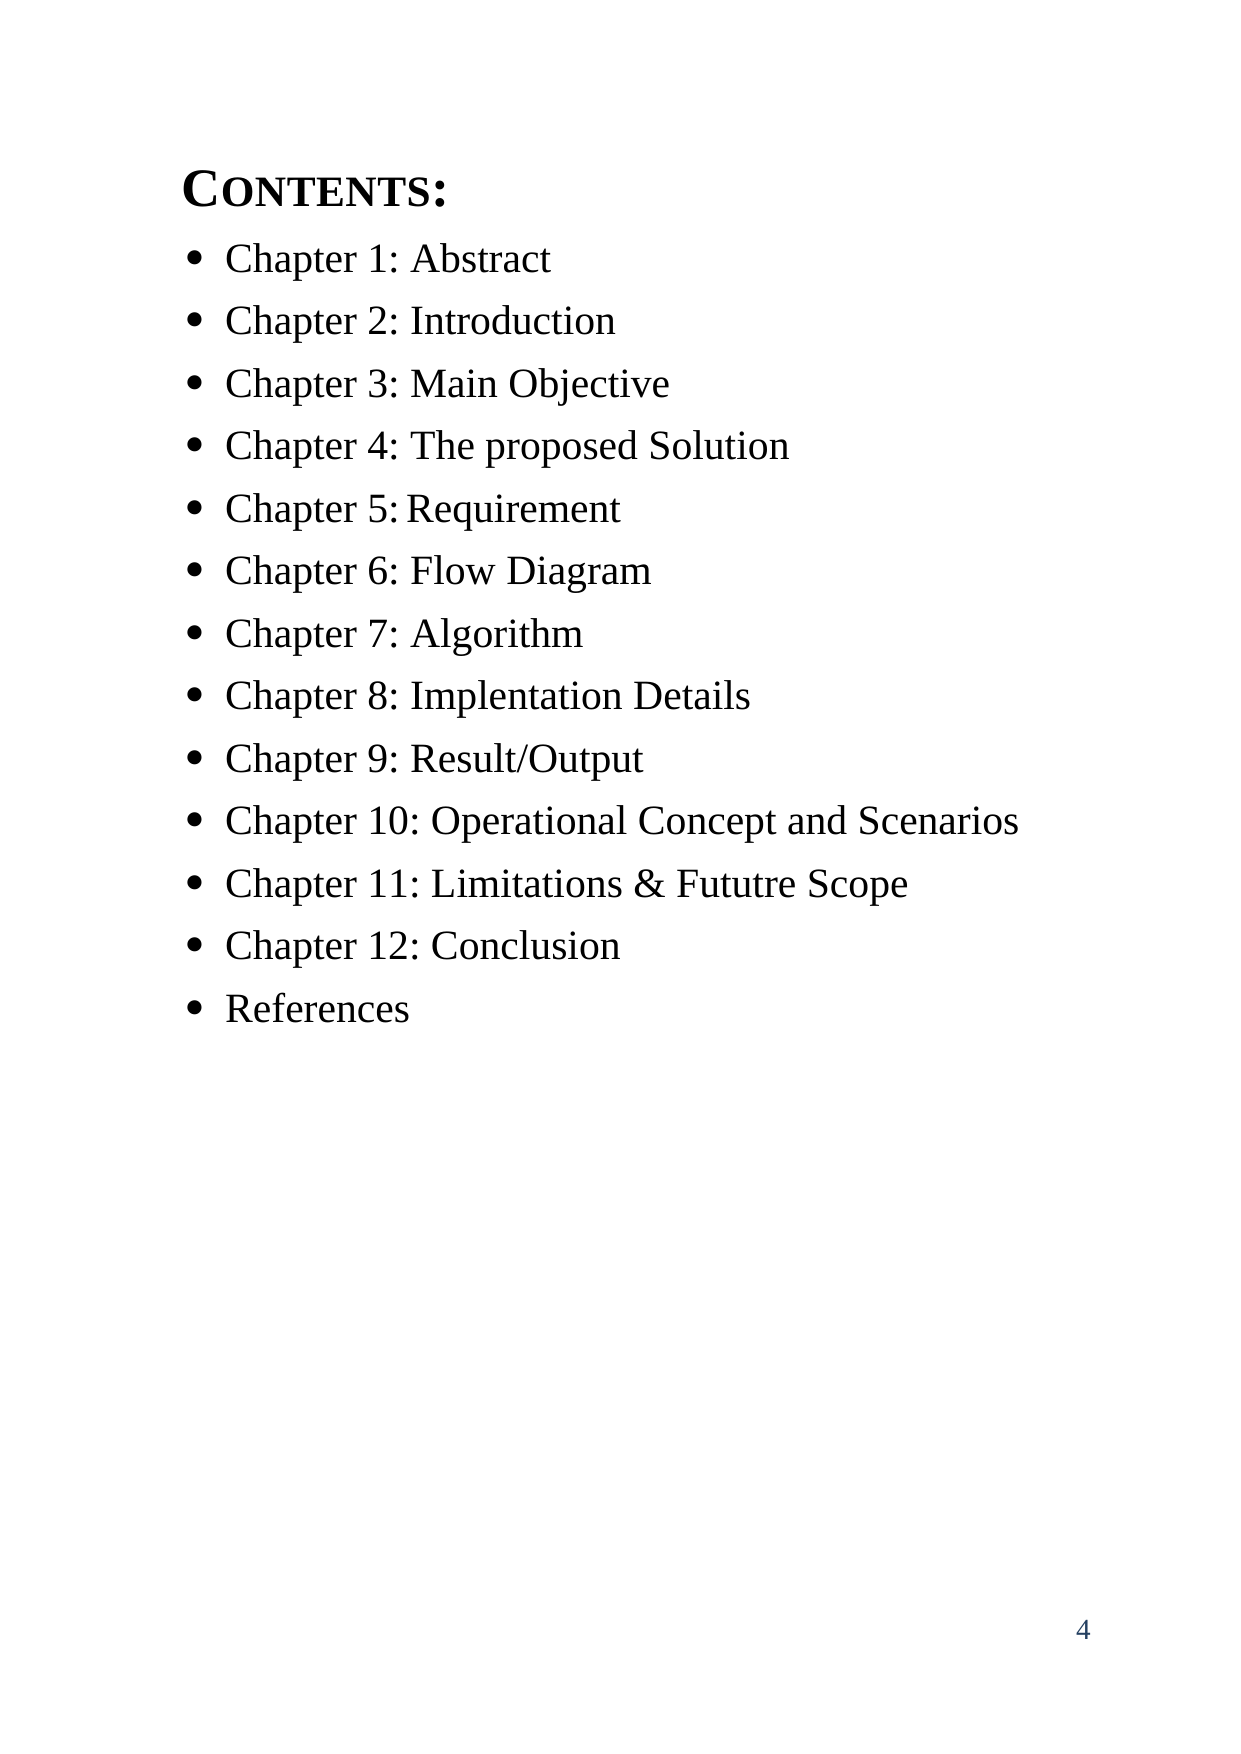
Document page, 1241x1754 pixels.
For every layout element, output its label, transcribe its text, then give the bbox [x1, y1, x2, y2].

list Chapter 2: Introduction [187, 296, 1090, 343]
subtitle Contents: [181, 156, 1090, 218]
list Chapter 6: Flow Diagram [187, 546, 1090, 593]
list Chapter 10: Operational Concept and Scenarios [187, 796, 1090, 843]
list Chapter 11: Limitations & Fututre Scope [187, 858, 1090, 906]
list Chapter 3: Main Objective [187, 358, 1090, 406]
list Chapter 1: Abstract [187, 233, 1090, 281]
list References [187, 983, 1090, 1031]
list Chapter 12: Conclusion [187, 921, 1090, 968]
list Chapter 9: Result/Output [187, 733, 1090, 781]
list Chapter 5: Requirement [187, 483, 1090, 531]
list Chapter 8: Implentation Details [187, 671, 1090, 718]
list Chapter 4: The proposed Solution [187, 421, 1090, 468]
list Chapter 7: Algorithm [187, 608, 1090, 656]
